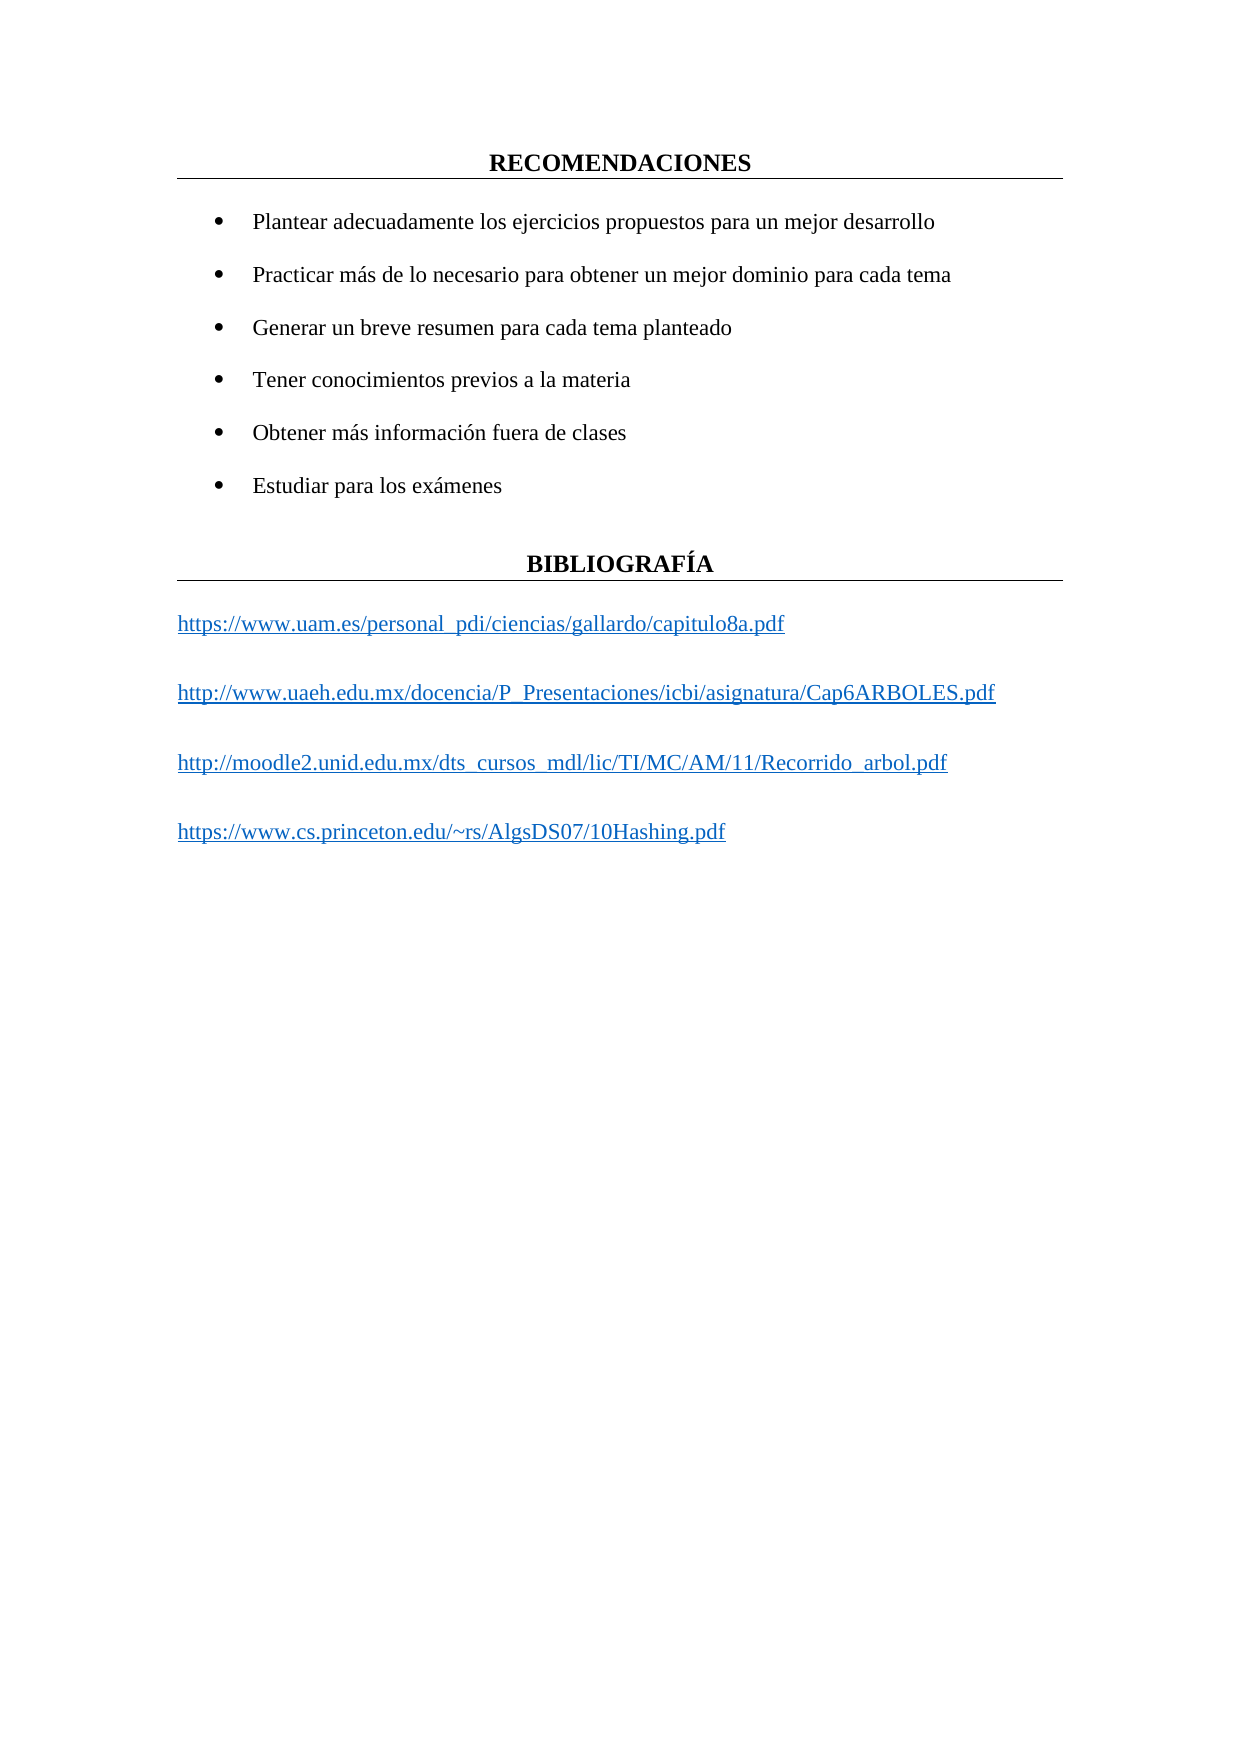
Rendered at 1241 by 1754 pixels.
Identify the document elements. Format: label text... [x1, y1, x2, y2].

list Tener conocimientos previos a la materia [215, 366, 1063, 393]
text https://www.cs.princeton.edu/~rs/AlgsDS07/10Hashing.pdf [177, 818, 1063, 844]
list Estudiar para los exámenes [215, 472, 1063, 498]
subtitle BIBLIOGRAFÍA [177, 549, 1063, 580]
text http://www.uaeh.edu.mx/docencia/P_Presentaciones/icbi/asignatura/Cap6ARBOLES.pdf [177, 679, 1063, 706]
list Practicar más de lo necesario para obtener un mejor dominio para cada tema [215, 261, 1063, 287]
text https://www.uam.es/personal_pdi/ciencias/gallardo/capitulo8a.pdf [177, 610, 1063, 636]
list Generar un breve resumen para cada tema planteado [215, 314, 1063, 340]
subtitle RECOMENDACIONES [177, 148, 1063, 178]
list Plantear adecuadamente los ejercicios propuestos para un mejor desarrollo [215, 208, 1063, 234]
text http://moodle2.unid.edu.mx/dts_cursos_mdl/lic/TI/MC/AM/11/Recorrido_arbol.pdf [177, 749, 1063, 775]
list Obtener más información fuera de clases [215, 419, 1063, 445]
